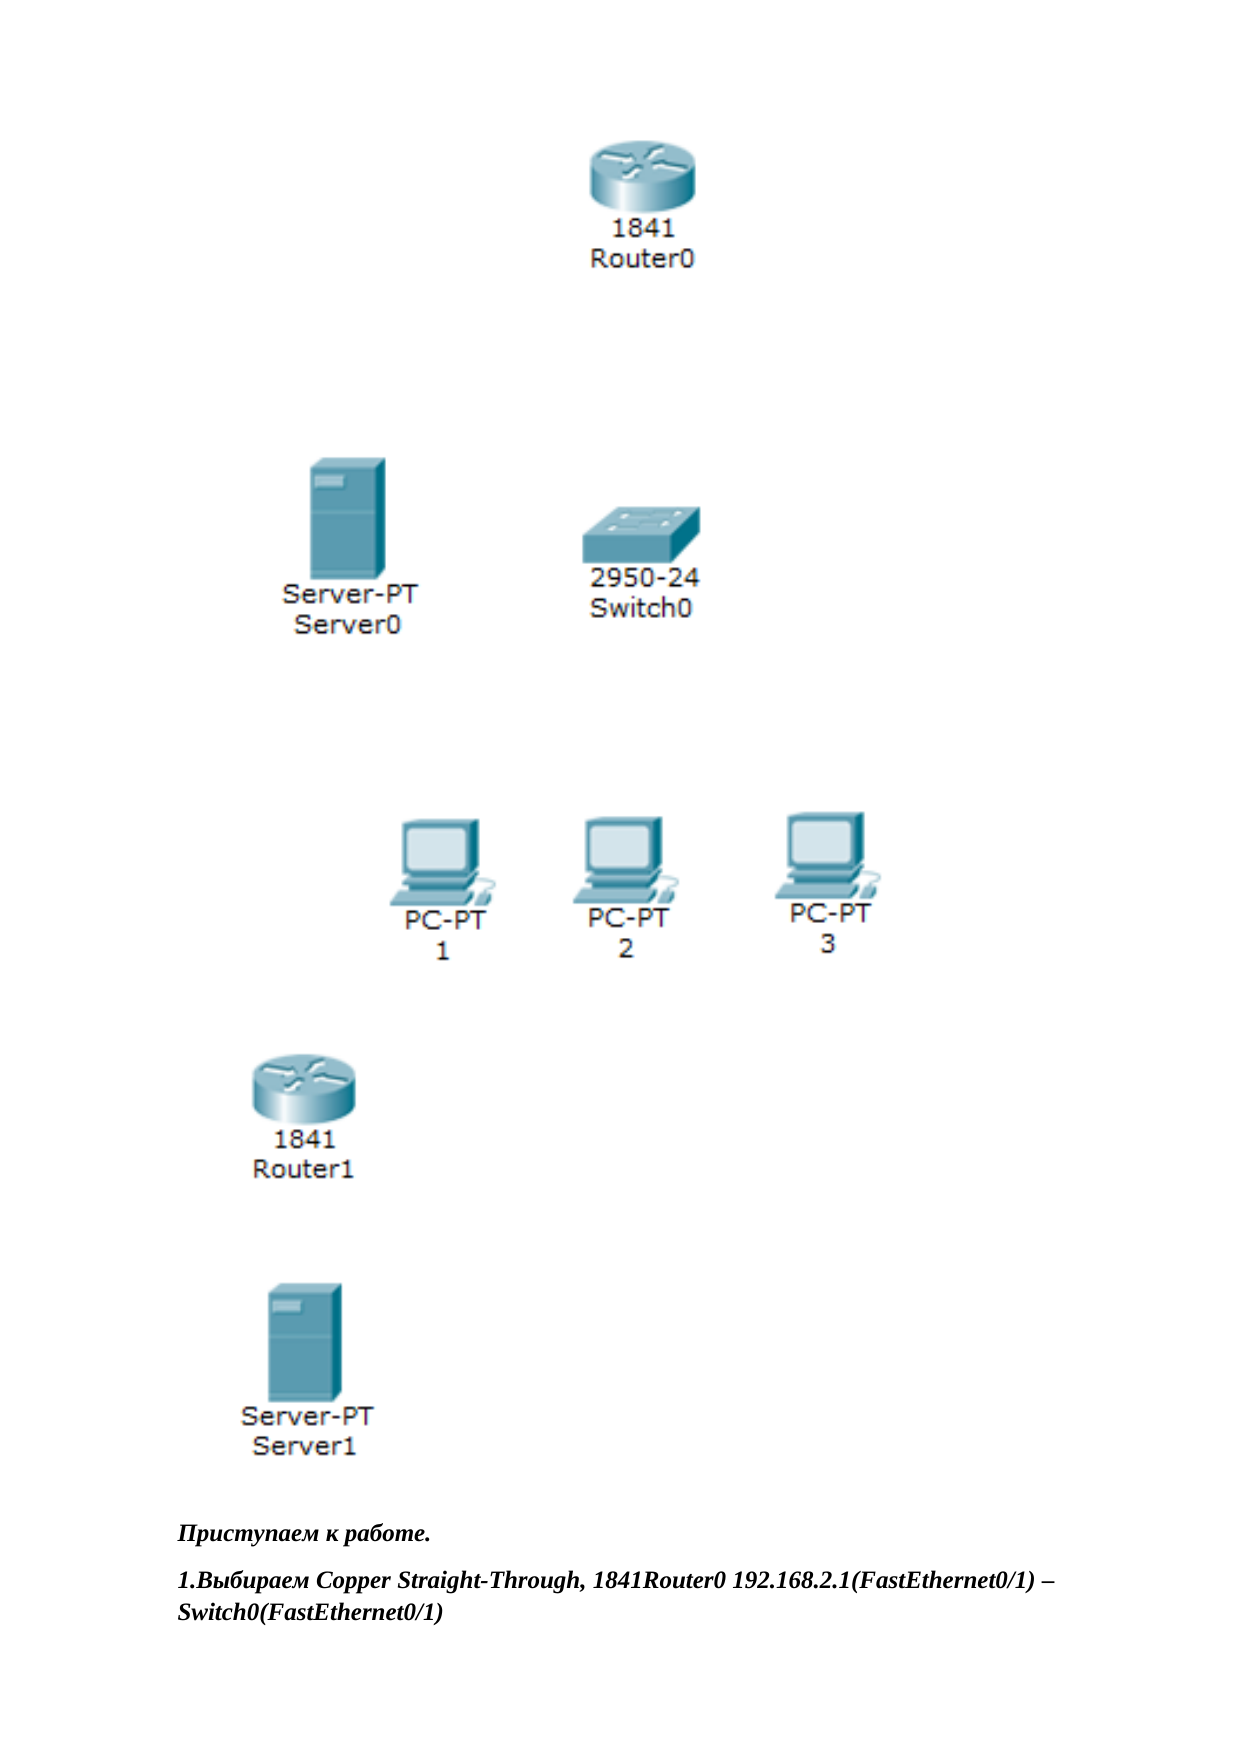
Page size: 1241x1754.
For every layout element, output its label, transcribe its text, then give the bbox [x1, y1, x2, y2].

text Приступаем к работе. [177, 1518, 1152, 1547]
picture [177, 118, 1067, 998]
text 1.Выбираем Copper Straight-Through, 1841Router0 192.168.2.1(FastEthernet0/1) – Switch0(FastEthernet0/1) [177, 1566, 1152, 1625]
picture [177, 1016, 424, 1499]
